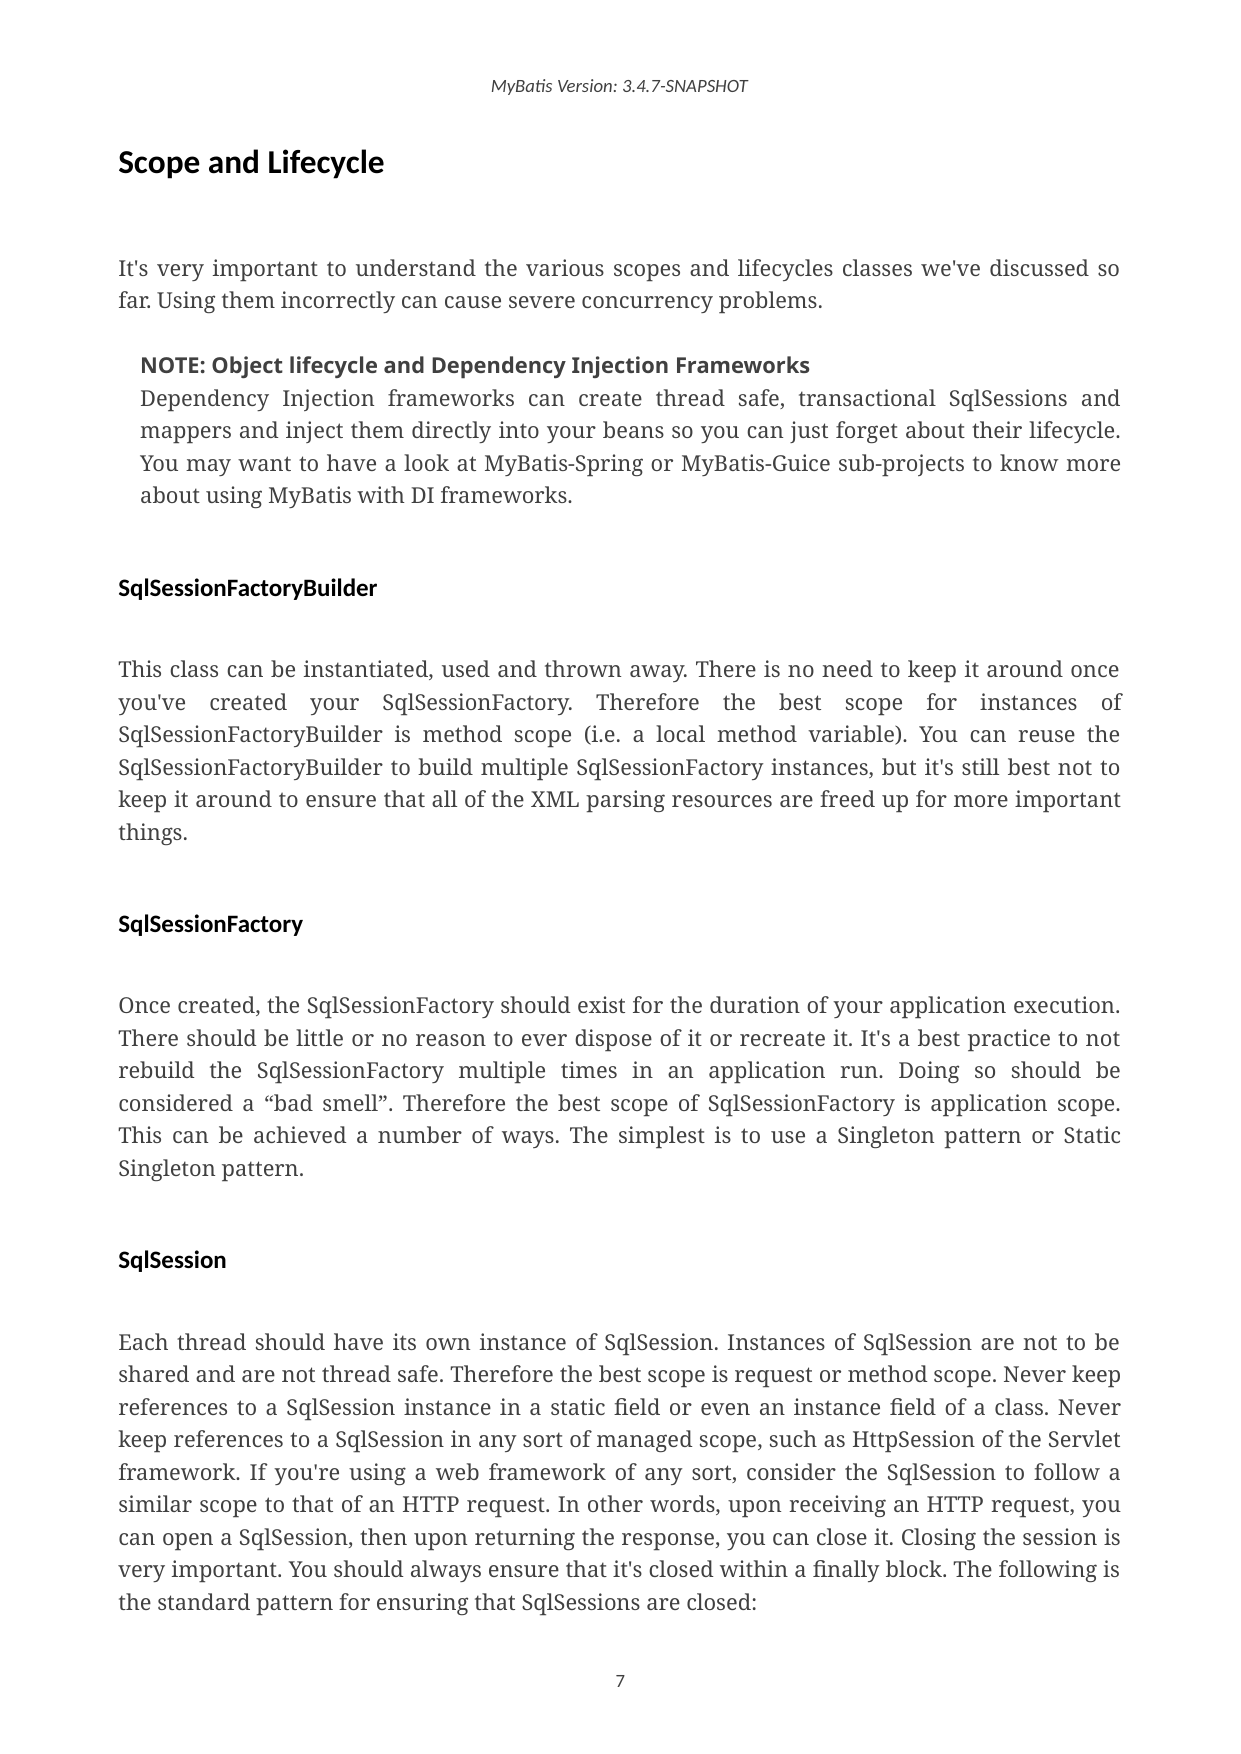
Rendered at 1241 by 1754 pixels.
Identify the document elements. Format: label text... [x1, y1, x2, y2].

subtitle SqlSessionFactoryBuilder [118, 571, 1122, 603]
text Once created, the SqlSessionFactory should exist for the duration of your application execution. There should be little or no reason to ever dispose of it or recreate it. It's a best practice to not rebuild the SqlSessionFactory multiple times in an application run. Doing so should be considered a “bad smell”. Therefore the best scope of SqlSessionFactory is application scope. This can be achieved a number of ways. The simplest is to use a Singleton pattern or Static Singleton pattern. [118, 989, 1122, 1184]
subtitle SqlSession [118, 1243, 1122, 1276]
text It's very important to understand the various scopes and lifecycles classes we've discussed so far. Using them incorrectly can cause severe concurrency problems. [118, 251, 1122, 316]
text Each thread should have its own instance of SqlSession. Instances of SqlSession are not to be shared and are not thread safe. Therefore the best scope is request or method scope. Never keep references to a SqlSession instance in a static field or even an instance field of a class. Never keep references to a SqlSession in any sort of managed scope, such as HttpSession of the Servlet framework. If you're using a web framework of any sort, consider the SqlSession to follow a similar scope to that of an HTTP request. In other words, upon receiving an HTTP request, you can open a SqlSession, then upon returning the response, you can close it. Closing the session is very important. You should always ensure that it's closed within a finally block. The following is the standard pattern for ensuring that SqlSessions are closed: [118, 1325, 1122, 1618]
text Dependency Injection frameworks can create thread safe, transactional SqlSessions and mappers and inject them directly into your beans so you can just forget about their lifecycle. You may want to have a look at MyBatis-Spring or MyBatis-Guice sub-projects to know more about using MyBatis with DI frameworks. [140, 381, 1122, 511]
text This class can be instantiated, used and thrown away. There is no need to keep it around once you've created your SqlSessionFactory. Therefore the best scope for instances of SqlSessionFactoryBuilder is method scope (i.e. a local method variable). You can reuse the SqlSessionFactoryBuilder to build multiple SqlSessionFactory instances, but it's still best not to keep it around to ensure that all of the XML parsing resources are freed up for more important things. [118, 653, 1122, 848]
subtitle SqlSessionFactory [118, 907, 1122, 940]
subtitle Scope and Lifecycle [118, 129, 1122, 194]
text NOTE: Object lifecycle and Dependency Injection Frameworks [140, 349, 1122, 381]
